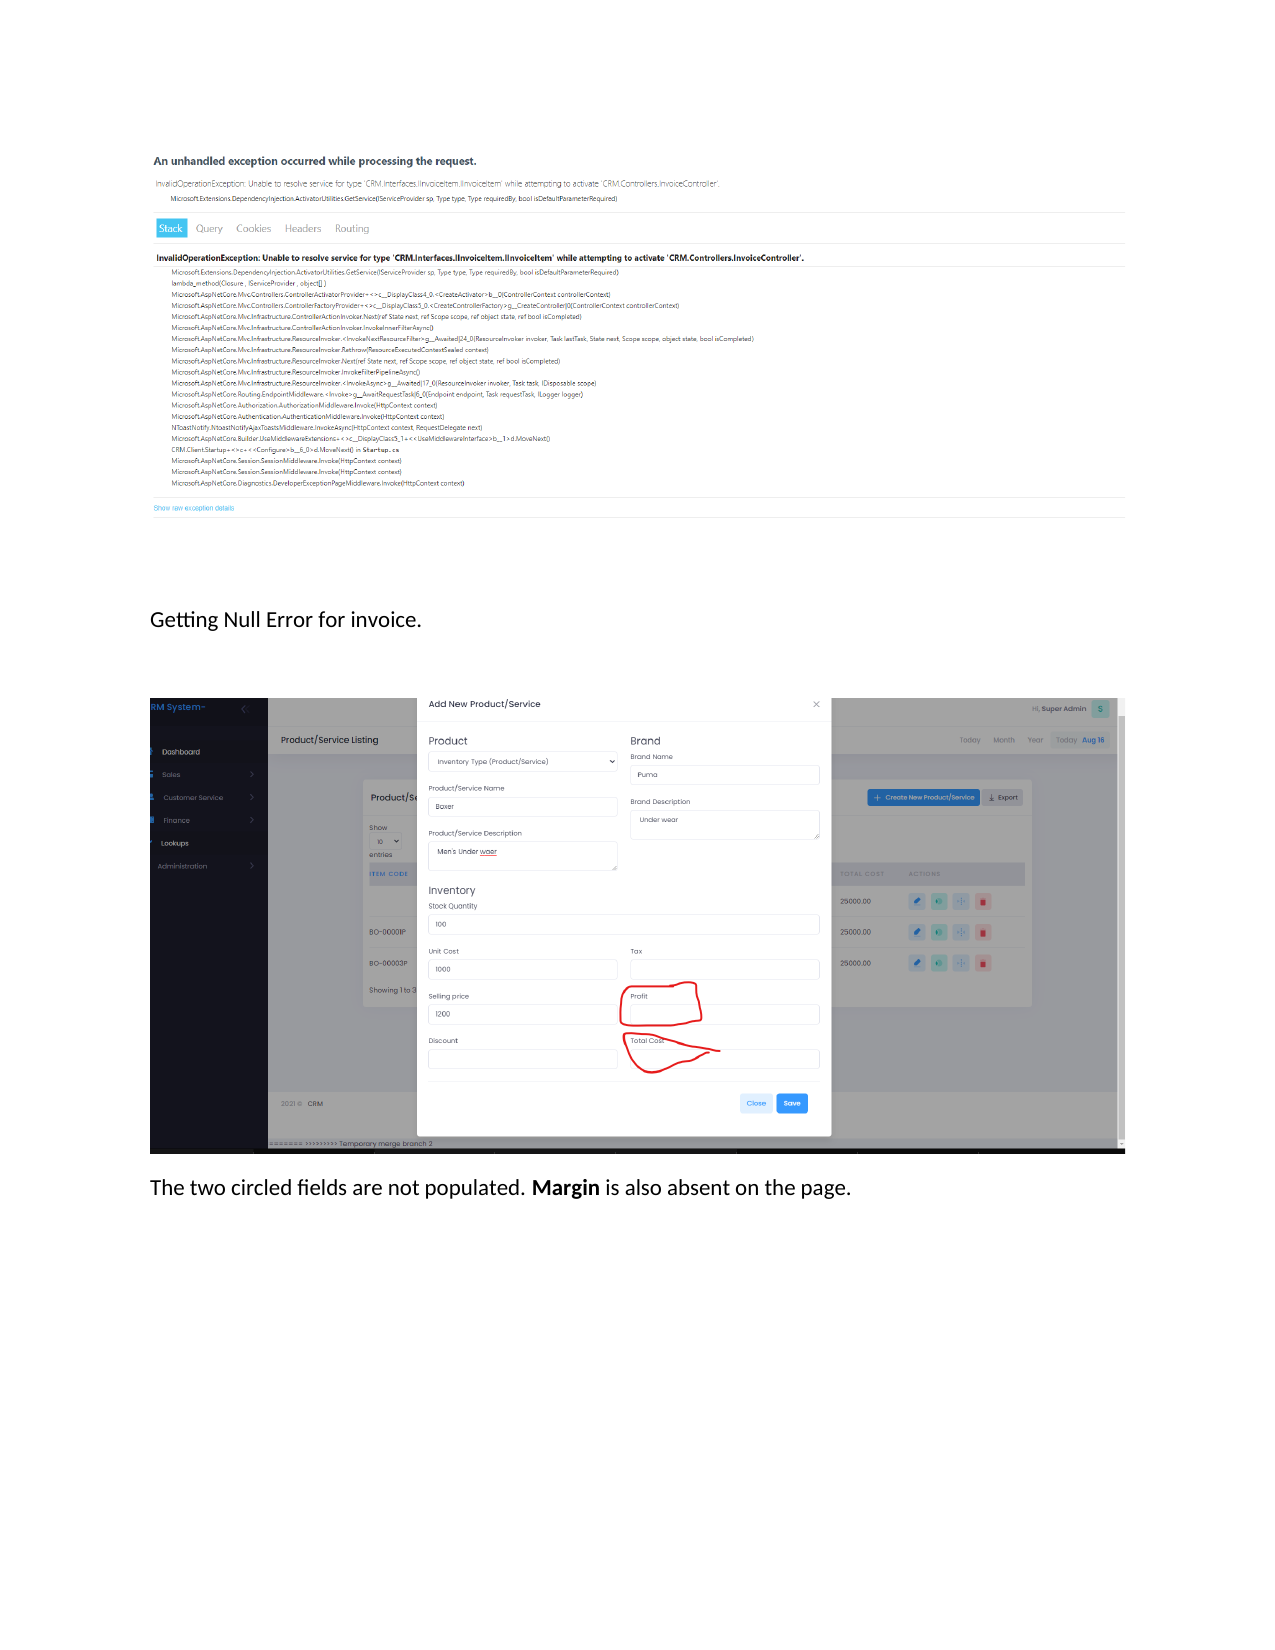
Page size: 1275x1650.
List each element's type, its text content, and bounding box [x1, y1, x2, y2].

text Getting Null Error for invoice. [150, 605, 1125, 633]
picture [150, 698, 1125, 1154]
text The two circled fields are not populated. Margin is also absent on the page. [150, 1173, 1125, 1201]
picture [150, 150, 1125, 586]
